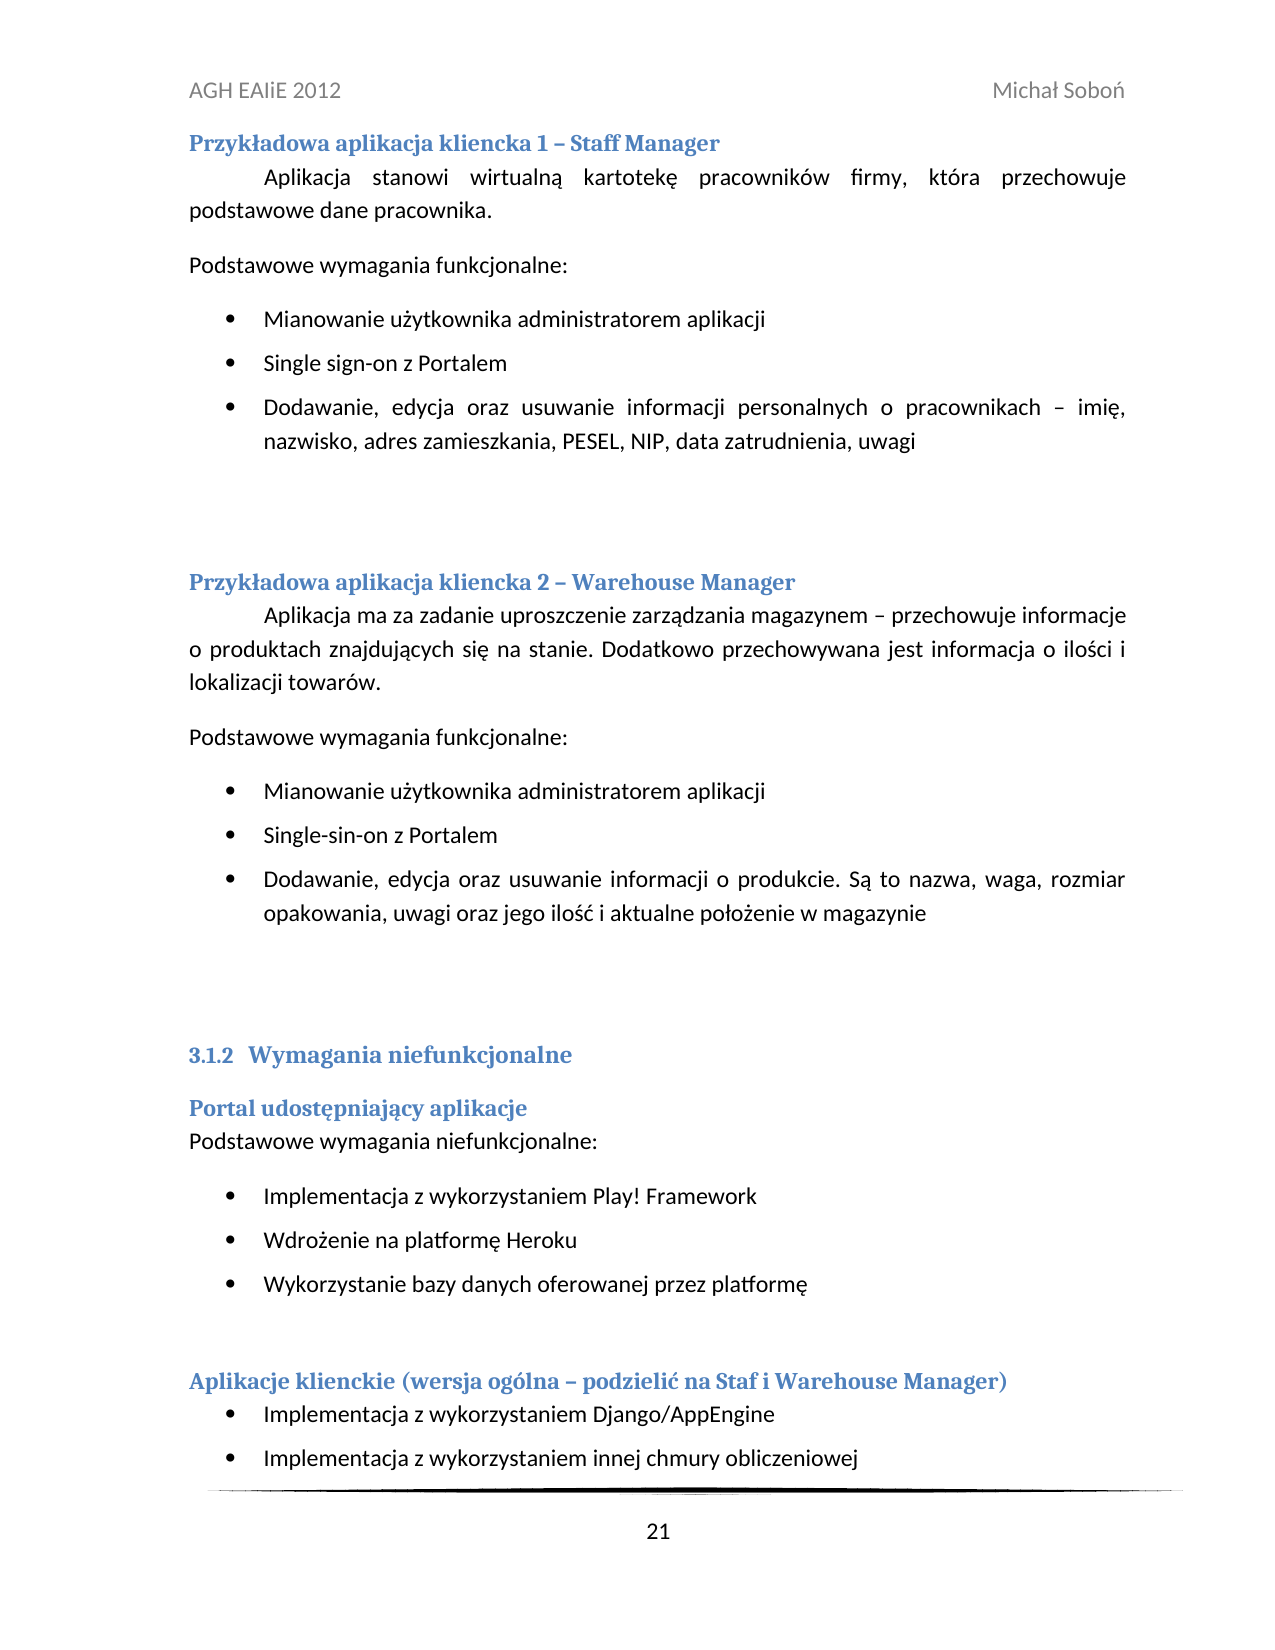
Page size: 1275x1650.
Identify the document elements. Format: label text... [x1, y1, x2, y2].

text Wymagania niefunkcjonalne [189, 1041, 1127, 1069]
list Dodawanie, edycja oraz usuwanie informacji personalnych o pracownikach – imię, nazwisko, adres zamieszkania, PESEL, NIP, data zatrudnienia, uwagi [226, 392, 1127, 455]
list Wdrożenie na platformę Heroku [226, 1225, 1127, 1254]
picture [207, 1487, 1183, 1495]
list Single-sin-on z Portalem [226, 821, 1127, 850]
text Aplikacja stanowi wirtualną kartotekę pracowników firmy, która przechowuje podstawowe dane pracownika. [189, 162, 1127, 224]
subtitle Przykładowa aplikacja kliencka 1 – Staff Manager [189, 130, 1127, 157]
list Implementacja z wykorzystaniem innej chmury obliczeniowej [226, 1443, 1127, 1472]
list Dodawanie, edycja oraz usuwanie informacji o produkcie. Są to nazwa, waga, rozmiar opakowania, uwagi oraz jego ilość i aktualne położenie w magazynie [226, 864, 1127, 927]
list Mianowanie użytkownika administratorem aplikacji [226, 776, 1127, 806]
subtitle Przykładowa aplikacja kliencka 2 – Warehouse Manager [189, 568, 1127, 596]
list Wykorzystanie bazy danych oferowanej przez platformę [226, 1269, 1127, 1298]
text Podstawowe wymagania niefunkcjonalne: [189, 1126, 1127, 1156]
subtitle Aplikacje klienckie (wersja ogólna – podzielić na Staf i Warehouse Manager) [189, 1367, 1127, 1395]
subtitle Portal udostępniający aplikacje [189, 1095, 1127, 1122]
text Aplikacja ma za zadanie uproszczenie zarządzania magazynem – przechowuje informacje o produktach znajdujących się na stanie. Dodatkowo przechowywana jest informacja o ilości i lokalizacji towarów. [189, 600, 1127, 697]
list Single sign-on z Portalem [226, 348, 1127, 377]
text Podstawowe wymagania funkcjonalne: [189, 722, 1127, 751]
list Implementacja z wykorzystaniem Play! Framework [226, 1181, 1127, 1210]
list Implementacja z wykorzystaniem Django/AppEngine [226, 1399, 1127, 1428]
list Mianowanie użytkownika administratorem aplikacji [226, 304, 1127, 333]
text Podstawowe wymagania funkcjonalne: [189, 250, 1127, 279]
